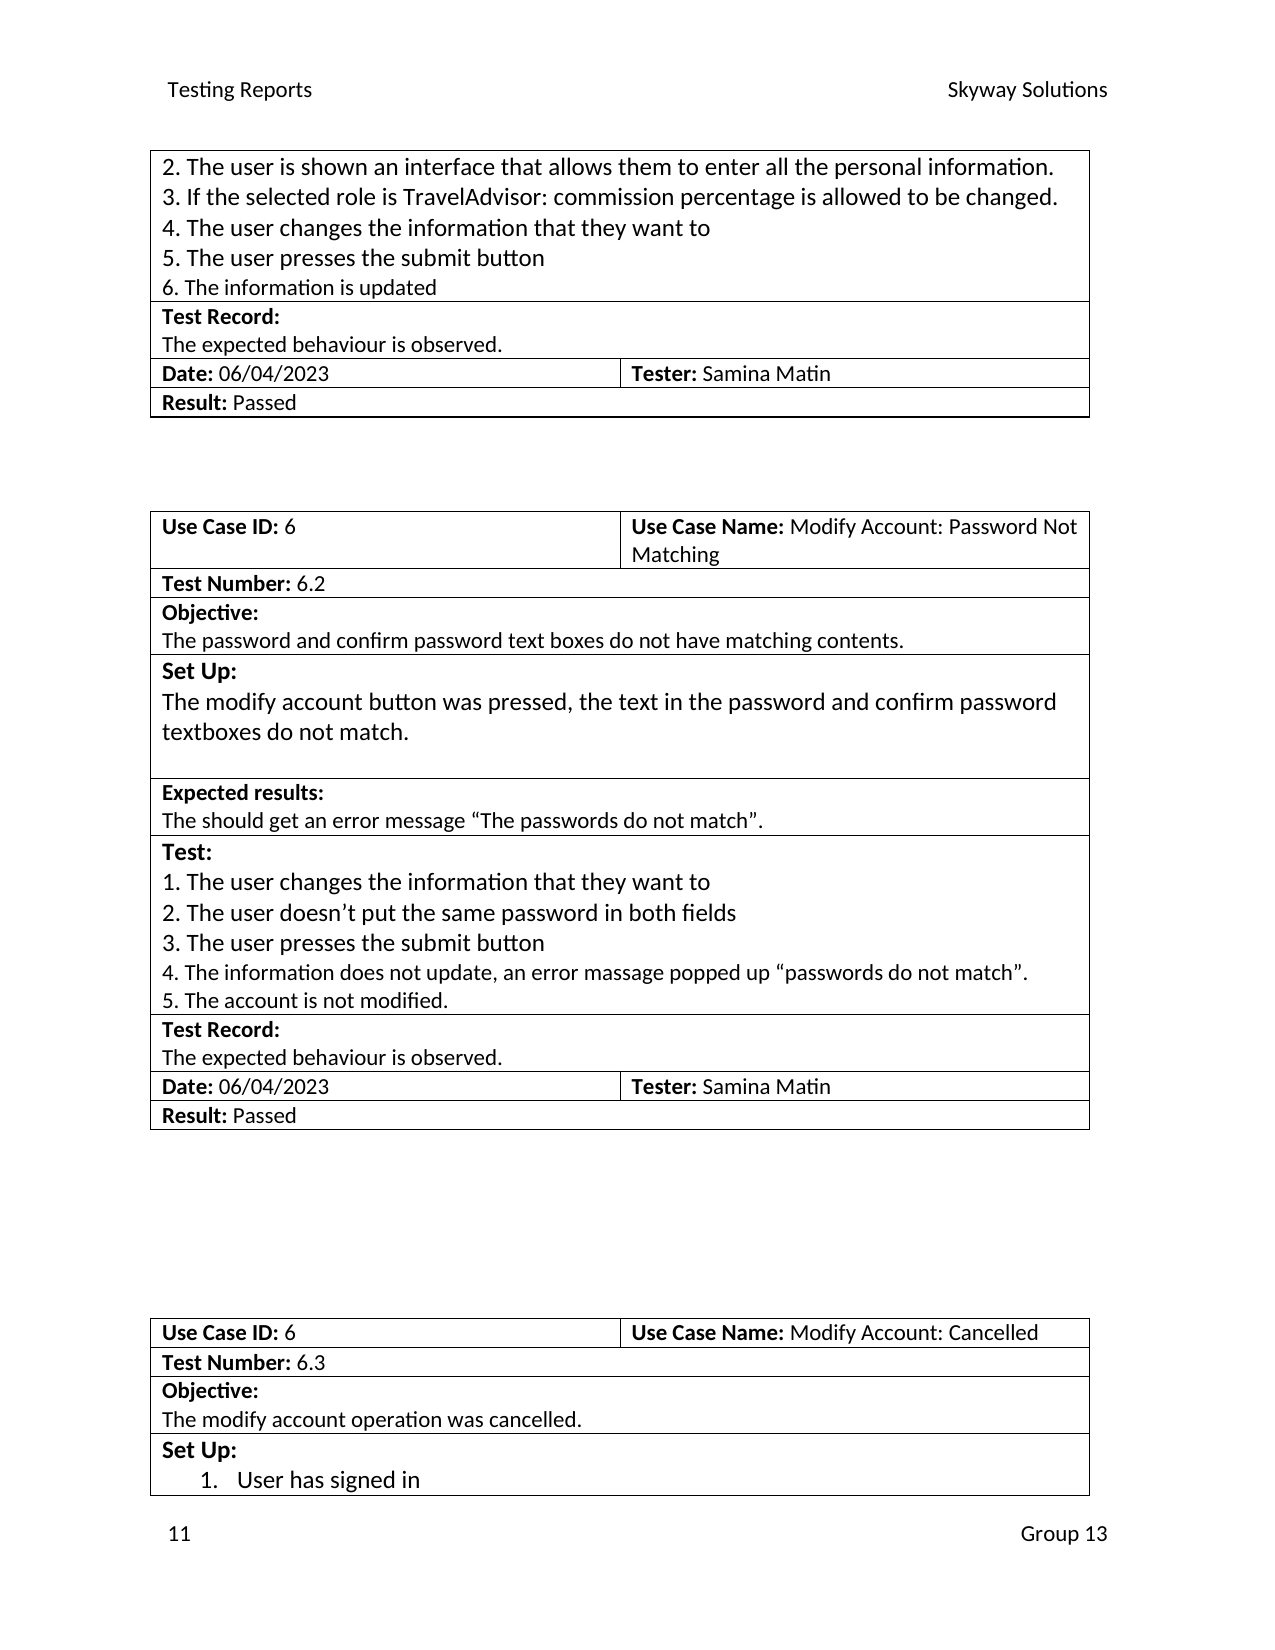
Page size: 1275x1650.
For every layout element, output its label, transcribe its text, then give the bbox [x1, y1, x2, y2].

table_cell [151, 1434, 1089, 1495]
table_cell Result: Passed [151, 1101, 1089, 1129]
table_cell Test Record: The expected behaviour is observed. [151, 1015, 1089, 1071]
table_cell Test Record: The expected behaviour is observed. [151, 302, 1089, 358]
table_header Use Case ID: 6 [151, 512, 620, 568]
table_header Use Case Name: Modify Account: Password Not Matching [621, 512, 1089, 568]
table_cell Test Number: 6.2 [151, 569, 1089, 597]
table_cell Tester: Samina Matin [621, 1072, 1089, 1100]
table_header Use Case ID: 6 [151, 1319, 620, 1347]
table_cell Test Number: 6.3 [151, 1348, 1089, 1376]
table_cell Expected results: The should get an error message “The passwords do not match”. [151, 779, 1089, 834]
table_cell Objective: The password and confirm password text boxes do not have matching contents. [151, 598, 1089, 654]
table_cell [151, 151, 1089, 301]
table_header Use Case Name: Modify Account: Cancelled [621, 1319, 1089, 1347]
table_cell Date: 06/04/2023 [151, 359, 620, 387]
table_cell Set Up: The modify account button was pressed, the text in the password and confirm password textboxes do not match. [151, 655, 1089, 777]
table_cell Test: 1. The user changes the information that they want to 2. The user doesn’t put the same password in both fields 3. The user presses the submit button 4. The information does not update, an error massage popped up “passwords do not match”. 5. The account is not modified. [151, 836, 1089, 1014]
table_cell Tester: Samina Matin [621, 359, 1089, 387]
table_cell Objective: The modify account operation was cancelled. [151, 1377, 1089, 1433]
table_cell Result: Passed [151, 388, 1089, 416]
table_cell Date: 06/04/2023 [151, 1072, 620, 1100]
